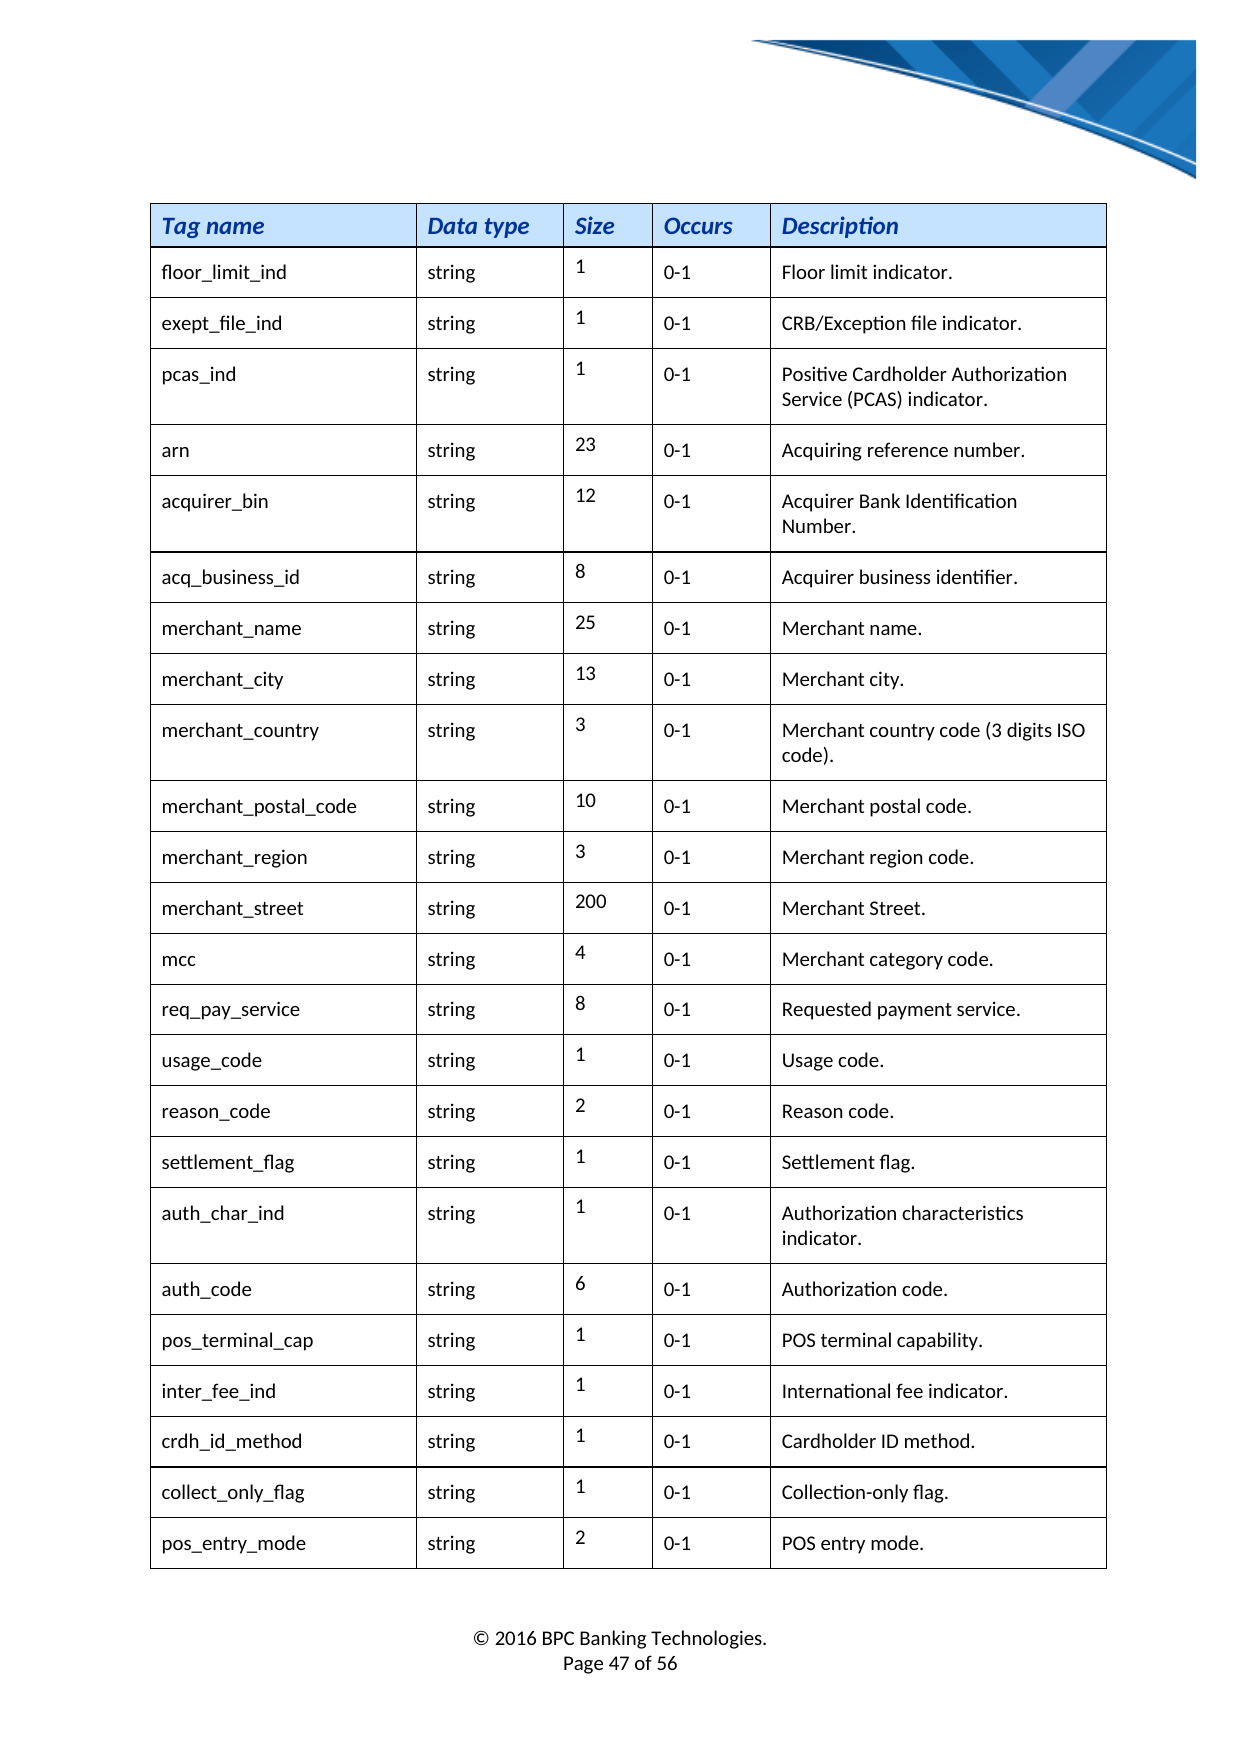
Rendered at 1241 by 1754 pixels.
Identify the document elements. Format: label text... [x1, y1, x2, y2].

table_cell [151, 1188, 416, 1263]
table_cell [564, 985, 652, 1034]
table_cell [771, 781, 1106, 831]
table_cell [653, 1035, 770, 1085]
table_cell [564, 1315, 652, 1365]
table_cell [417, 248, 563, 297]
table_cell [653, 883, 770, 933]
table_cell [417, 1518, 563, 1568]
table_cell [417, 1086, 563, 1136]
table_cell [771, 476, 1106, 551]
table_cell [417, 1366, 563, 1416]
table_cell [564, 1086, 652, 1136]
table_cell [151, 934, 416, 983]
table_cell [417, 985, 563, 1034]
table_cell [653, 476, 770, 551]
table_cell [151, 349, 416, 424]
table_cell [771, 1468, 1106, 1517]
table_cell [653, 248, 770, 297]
table_header Size [564, 204, 652, 246]
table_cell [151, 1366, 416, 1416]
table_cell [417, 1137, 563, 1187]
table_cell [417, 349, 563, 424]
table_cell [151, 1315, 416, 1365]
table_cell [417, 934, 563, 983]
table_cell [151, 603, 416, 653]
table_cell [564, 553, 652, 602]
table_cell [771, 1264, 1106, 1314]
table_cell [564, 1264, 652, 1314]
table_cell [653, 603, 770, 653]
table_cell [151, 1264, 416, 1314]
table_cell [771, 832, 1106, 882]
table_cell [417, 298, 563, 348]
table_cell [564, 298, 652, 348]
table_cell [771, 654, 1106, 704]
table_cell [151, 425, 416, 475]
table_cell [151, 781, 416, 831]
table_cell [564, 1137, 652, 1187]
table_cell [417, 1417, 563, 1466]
table_header Tag name [151, 204, 416, 246]
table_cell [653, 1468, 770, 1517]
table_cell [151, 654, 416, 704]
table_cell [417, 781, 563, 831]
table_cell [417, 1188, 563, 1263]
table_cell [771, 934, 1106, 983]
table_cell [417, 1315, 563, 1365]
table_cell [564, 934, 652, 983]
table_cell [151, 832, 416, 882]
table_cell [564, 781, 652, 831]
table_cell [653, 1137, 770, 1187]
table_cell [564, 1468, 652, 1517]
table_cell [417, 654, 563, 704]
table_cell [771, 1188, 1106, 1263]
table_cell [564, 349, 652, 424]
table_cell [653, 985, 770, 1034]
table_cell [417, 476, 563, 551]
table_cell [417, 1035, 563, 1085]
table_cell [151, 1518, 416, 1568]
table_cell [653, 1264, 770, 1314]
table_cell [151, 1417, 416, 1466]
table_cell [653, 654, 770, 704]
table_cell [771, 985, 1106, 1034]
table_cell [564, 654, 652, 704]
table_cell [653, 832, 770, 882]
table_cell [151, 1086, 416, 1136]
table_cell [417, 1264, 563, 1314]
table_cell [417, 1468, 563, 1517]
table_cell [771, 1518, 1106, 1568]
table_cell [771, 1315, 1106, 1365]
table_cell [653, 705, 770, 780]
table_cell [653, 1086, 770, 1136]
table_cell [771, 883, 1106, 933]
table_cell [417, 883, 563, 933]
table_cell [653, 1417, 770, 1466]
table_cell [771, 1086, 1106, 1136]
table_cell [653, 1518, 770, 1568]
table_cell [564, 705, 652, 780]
table_header Occurs [653, 204, 770, 246]
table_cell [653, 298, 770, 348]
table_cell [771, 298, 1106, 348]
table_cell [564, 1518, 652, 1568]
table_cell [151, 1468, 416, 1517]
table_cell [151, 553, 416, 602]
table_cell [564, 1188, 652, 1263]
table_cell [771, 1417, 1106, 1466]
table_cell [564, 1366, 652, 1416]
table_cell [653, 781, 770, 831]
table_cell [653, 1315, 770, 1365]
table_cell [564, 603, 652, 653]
table_header Data type [417, 204, 563, 246]
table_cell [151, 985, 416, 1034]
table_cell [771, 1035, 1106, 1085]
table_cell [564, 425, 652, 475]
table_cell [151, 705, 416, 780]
table_header Description [771, 204, 1106, 246]
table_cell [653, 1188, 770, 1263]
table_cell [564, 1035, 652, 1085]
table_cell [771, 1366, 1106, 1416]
picture [745, 38, 1197, 185]
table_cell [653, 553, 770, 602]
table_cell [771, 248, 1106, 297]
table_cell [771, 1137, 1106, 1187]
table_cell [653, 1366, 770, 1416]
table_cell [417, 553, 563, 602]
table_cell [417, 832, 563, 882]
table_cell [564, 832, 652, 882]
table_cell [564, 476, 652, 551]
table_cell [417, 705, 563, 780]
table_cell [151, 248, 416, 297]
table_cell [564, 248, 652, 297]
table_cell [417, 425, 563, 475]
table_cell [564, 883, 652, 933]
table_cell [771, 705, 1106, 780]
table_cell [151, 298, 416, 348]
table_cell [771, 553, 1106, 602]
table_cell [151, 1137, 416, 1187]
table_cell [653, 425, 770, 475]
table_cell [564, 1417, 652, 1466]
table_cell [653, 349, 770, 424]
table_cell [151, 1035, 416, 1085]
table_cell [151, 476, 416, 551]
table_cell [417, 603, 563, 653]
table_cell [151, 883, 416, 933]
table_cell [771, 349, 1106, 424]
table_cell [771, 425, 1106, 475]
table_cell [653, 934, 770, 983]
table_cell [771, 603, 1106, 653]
